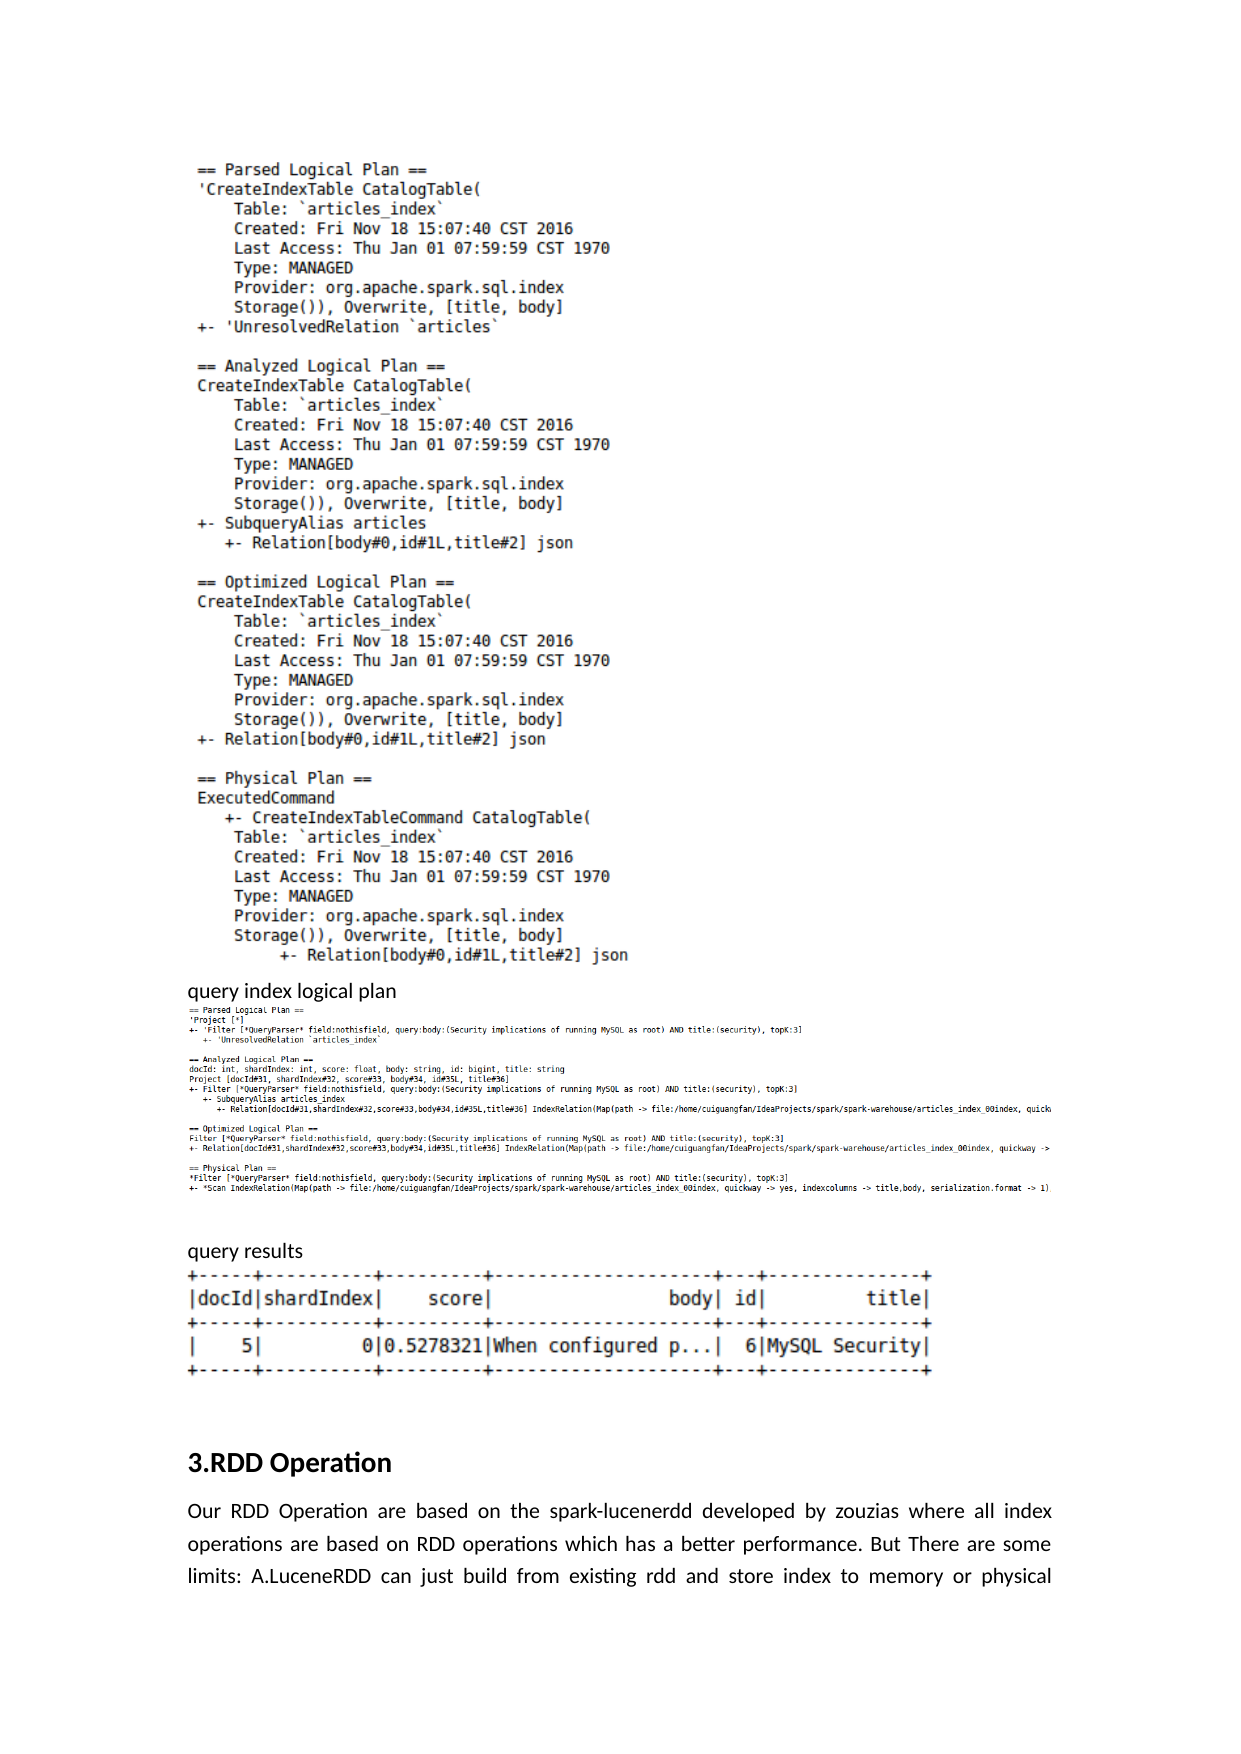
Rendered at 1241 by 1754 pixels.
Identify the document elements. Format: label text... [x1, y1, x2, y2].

list query index logical plan [187, 974, 1053, 1007]
picture [187, 1007, 1051, 1193]
picture [187, 162, 640, 966]
picture [187, 1267, 935, 1381]
list 3.RDD Operation [187, 1429, 1053, 1494]
list query results [187, 1234, 1053, 1267]
